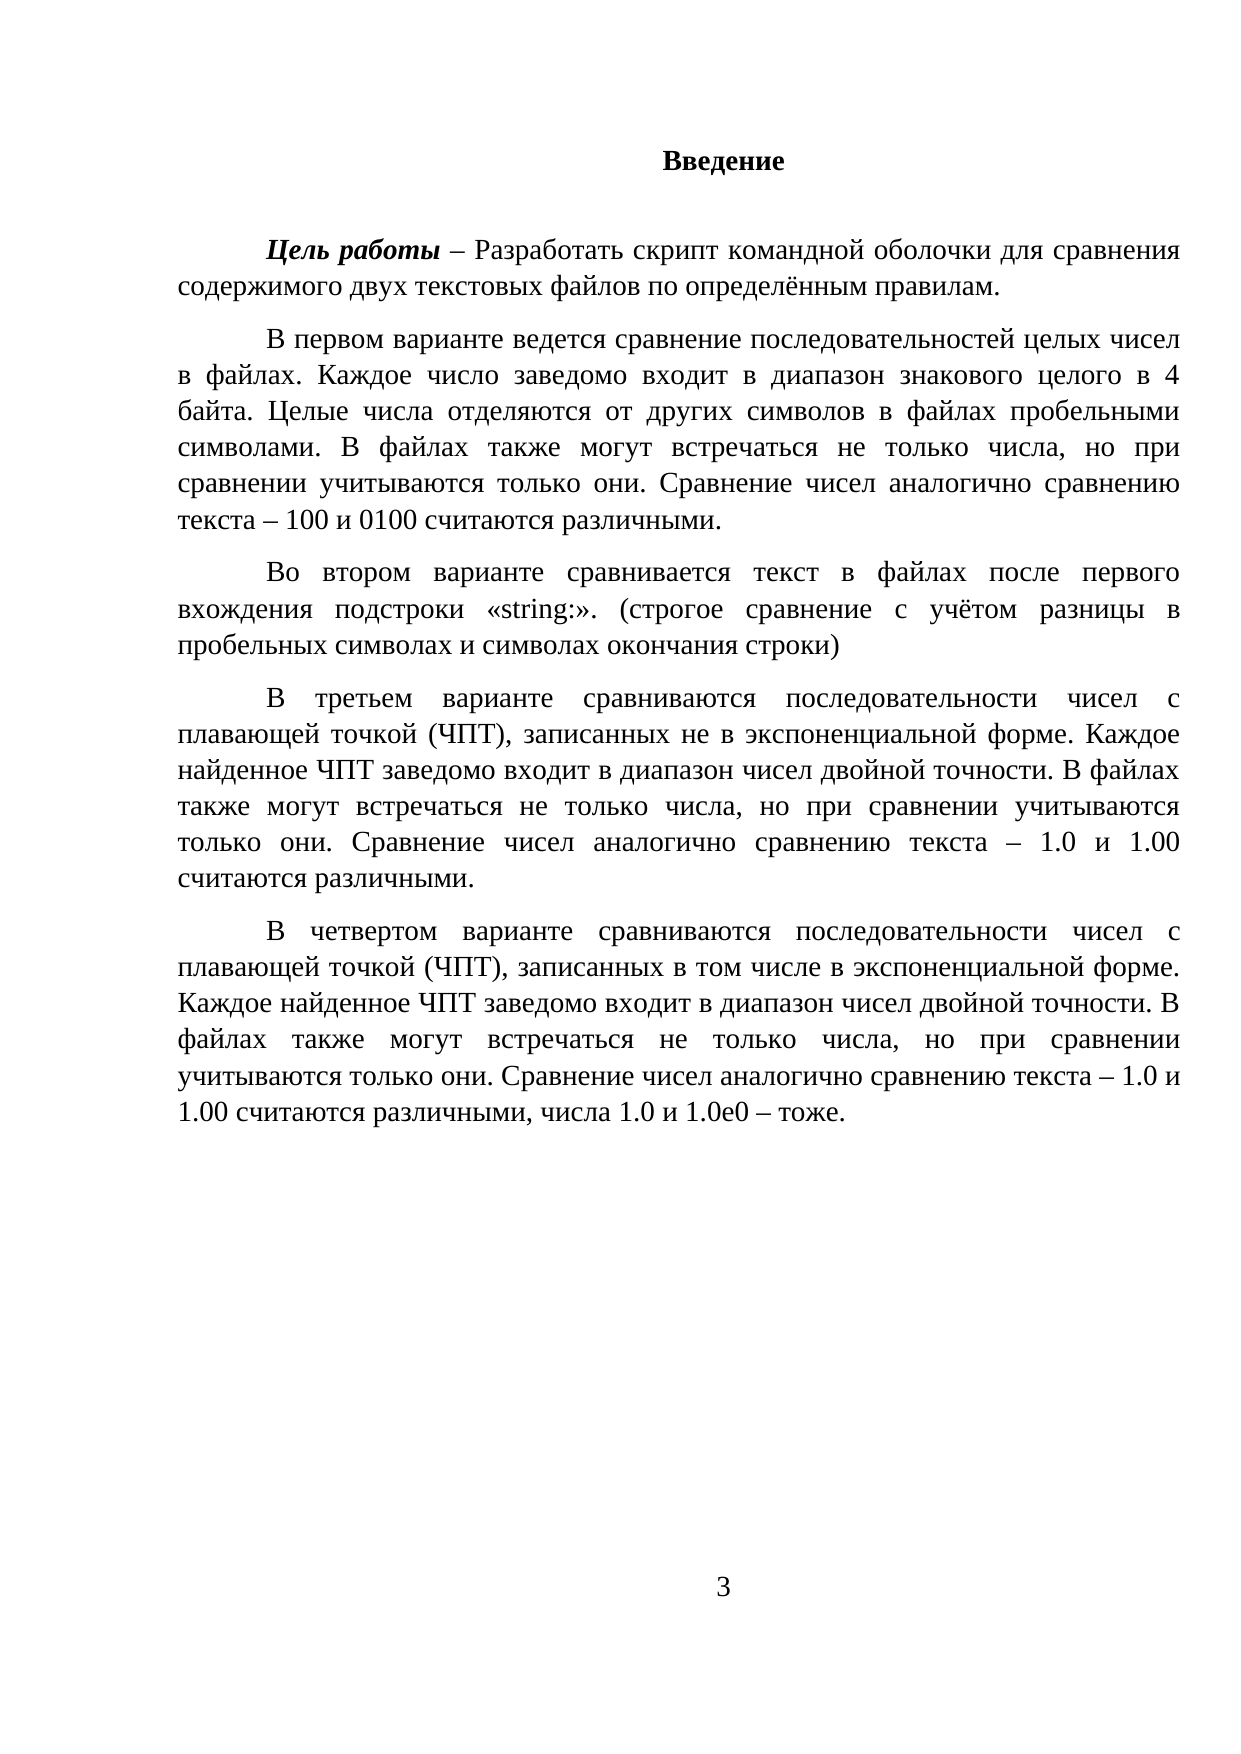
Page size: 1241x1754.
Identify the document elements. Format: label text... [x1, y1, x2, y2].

text В третьем варианте сравниваются последовательности чисел с плавающей точкой (ЧПТ), записанных не в экспоненциальной форме. Каждое найденное ЧПТ заведомо входит в диапазон чисел двойной точности. В файлах также могут встречаться не только числа, но при сравнении учитываются только они. Сравнение чисел аналогично сравнению текста – 1.0 и 1.00 считаются различными. [177, 680, 1181, 894]
text Цель работы – Разработать скрипт командной оболочки для сравнения содержимого двух текстовых файлов по определённым правилам. [177, 232, 1181, 302]
text В первом варианте ведется сравнение последовательностей целых чисел в файлах. Каждое число заведомо входит в диапазон знакового целого в 4 байта. Целые числа отделяются от других символов в файлах пробельными символами. В файлах также могут встречаться не только числа, но при сравнении учитываются только они. Сравнение чисел аналогично сравнению текста – 100 и 0100 считаются различными. [177, 321, 1181, 535]
text В четвертом варианте сравниваются последовательности чисел с плавающей точкой (ЧПТ), записанных в том числе в экспоненциальной форме. Каждое найденное ЧПТ заведомо входит в диапазон чисел двойной точности. В файлах также могут встречаться не только числа, но при сравнении учитываются только они. Сравнение чисел аналогично сравнению текста – 1.0 и 1.00 считаются различными, числа 1.0 и 1.0e0 – тоже. [177, 913, 1181, 1127]
subtitle Введение [177, 143, 1181, 177]
text Во втором варианте сравнивается текст в файлах после первого вхождения подстроки «string:». (строгое сравнение с учётом разницы в пробельных символах и символах окончания строки) [177, 554, 1181, 660]
